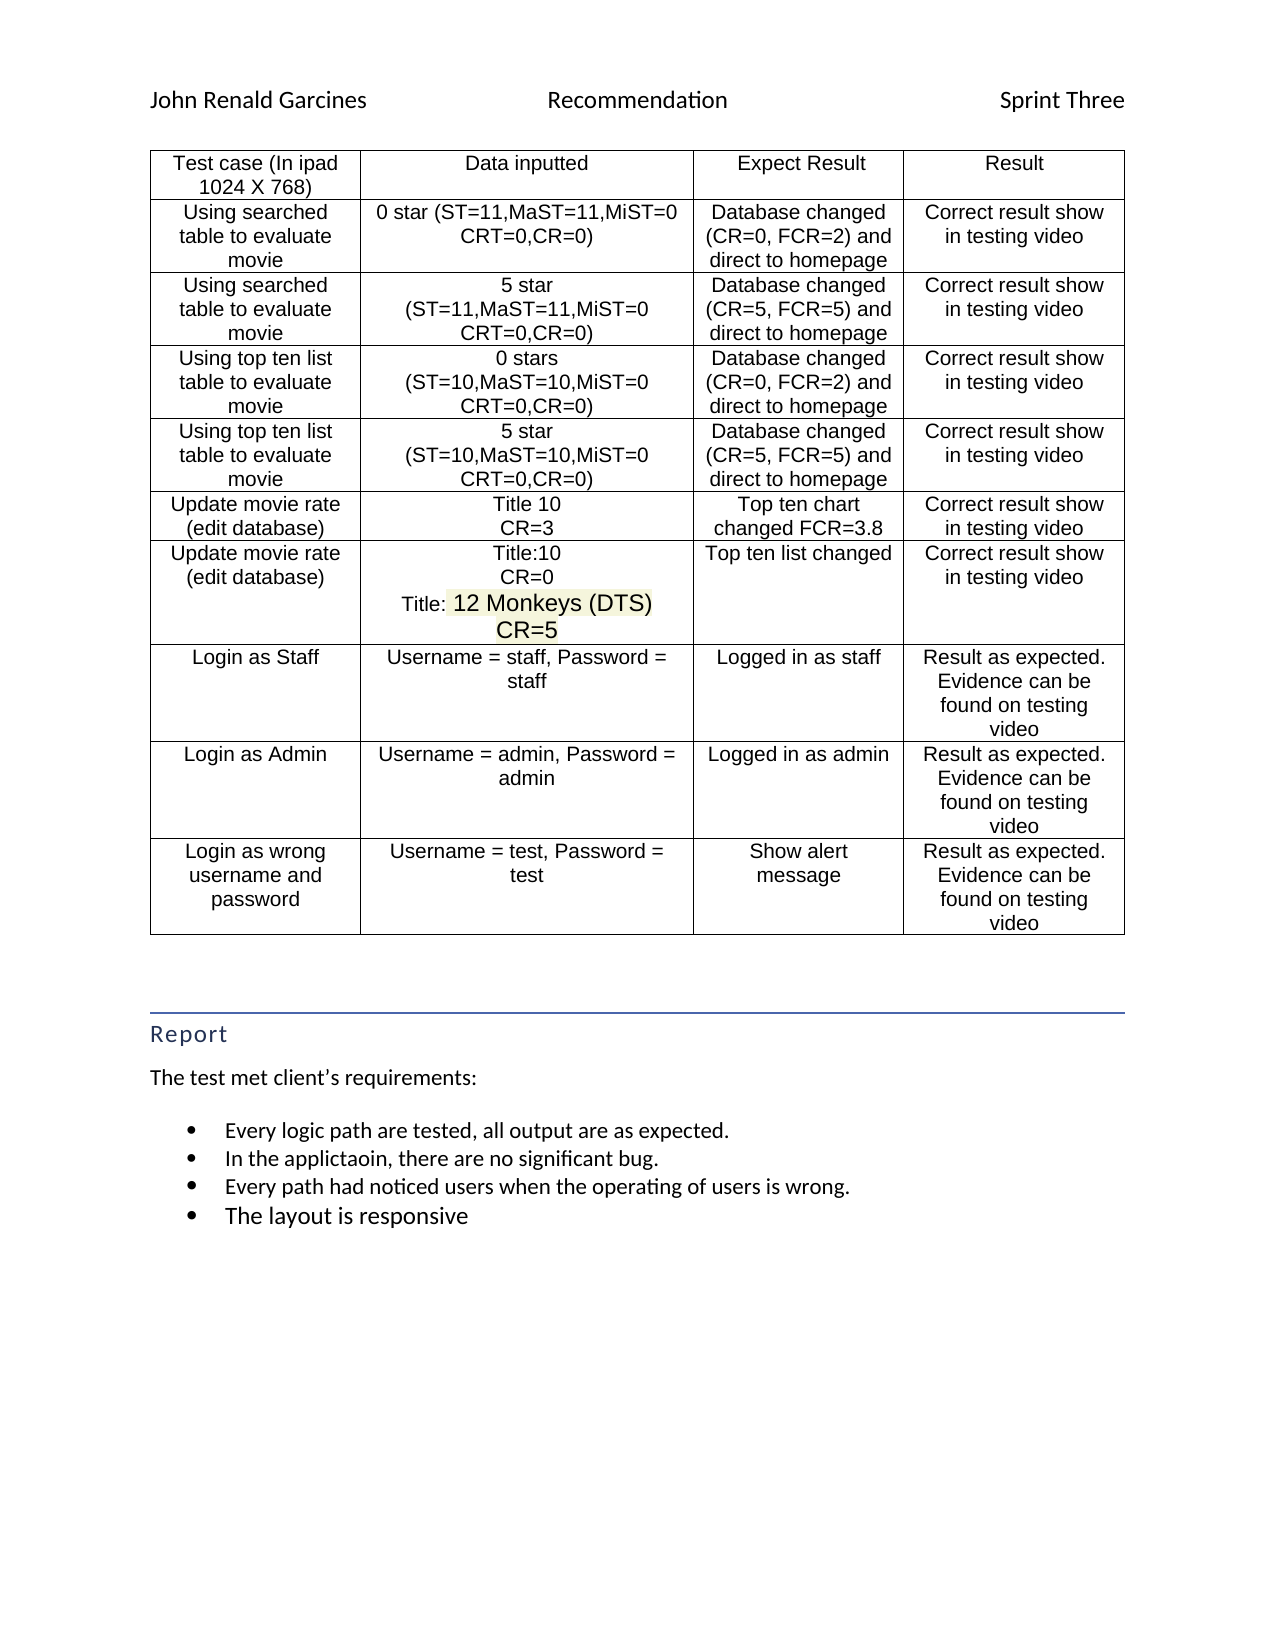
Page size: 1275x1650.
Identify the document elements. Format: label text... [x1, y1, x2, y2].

table_cell Correct result show in testing video [904, 273, 1124, 345]
table_cell Title 10 CR=3 [361, 492, 693, 539]
subtitle Report [150, 1014, 1125, 1048]
table_cell Username = admin, Password = admin [361, 742, 693, 837]
table_cell Username = staff, Password = staff [361, 645, 693, 741]
table_cell Login as wrong username and password [151, 839, 360, 934]
table_cell Database changed (CR=0, FCR=2) and direct to homepage [694, 200, 903, 272]
table_cell Using top ten list table to evaluate movie [151, 346, 360, 418]
table_cell Database changed (CR=5, FCR=5) and direct to homepage [694, 419, 903, 491]
table_cell Correct result show in testing video [904, 492, 1124, 539]
table_cell Top ten chart changed FCR=3.8 [694, 492, 903, 539]
table_cell 0 star (ST=11,MaST=11,MiST=0 CRT=0,CR=0) [361, 200, 693, 272]
table_cell 0 stars (ST=10,MaST=10,MiST=0 CRT=0,CR=0) [361, 346, 693, 418]
table_cell Update movie rate (edit database) [151, 492, 360, 539]
table_cell Using top ten list table to evaluate movie [151, 419, 360, 491]
text The test met client’s requirements: [150, 1063, 1125, 1091]
table_cell Using searched table to evaluate movie [151, 273, 360, 345]
list The layout is responsive [187, 1200, 1125, 1231]
table_cell Show alert message [694, 839, 903, 934]
table_cell Logged in as staff [694, 645, 903, 741]
table_cell Correct result show in testing video [904, 346, 1124, 418]
table_cell Correct result show in testing video [904, 541, 1124, 644]
table_cell 5 star (ST=11,MaST=11,MiST=0 CRT=0,CR=0) [361, 273, 693, 345]
table_cell Update movie rate (edit database) [151, 541, 360, 644]
table_header Data inputted [361, 151, 693, 199]
list Every logic path are tested, all output are as expected. [187, 1116, 1125, 1144]
table_cell Top ten list changed [694, 541, 903, 644]
table_cell Database changed (CR=0, FCR=2) and direct to homepage [694, 346, 903, 418]
table_header Test case (In ipad 1024 X 768) [151, 151, 360, 199]
table_cell Result as expected. Evidence can be found on testing video [904, 645, 1124, 741]
table_cell Correct result show in testing video [904, 200, 1124, 272]
list Every path had noticed users when the operating of users is wrong. [187, 1172, 1125, 1200]
table_cell Title:10 CR=0 Title: 12 Monkeys (DTS) CR=5 [361, 541, 693, 644]
table_cell Logged in as admin [694, 742, 903, 837]
table_cell Login as Staff [151, 645, 360, 741]
table_header Result [904, 151, 1124, 199]
table_cell Correct result show in testing video [904, 419, 1124, 491]
table_cell Username = test, Password = test [361, 839, 693, 934]
table_cell Database changed (CR=5, FCR=5) and direct to homepage [694, 273, 903, 345]
table_cell Using searched table to evaluate movie [151, 200, 360, 272]
table_cell Result as expected. Evidence can be found on testing video [904, 839, 1124, 934]
table_header Expect Result [694, 151, 903, 199]
table_cell 5 star (ST=10,MaST=10,MiST=0 CRT=0,CR=0) [361, 419, 693, 491]
list In the applictaoin, there are no significant bug. [187, 1144, 1125, 1172]
table_cell Login as Admin [151, 742, 360, 837]
table_cell Result as expected. Evidence can be found on testing video [904, 742, 1124, 837]
